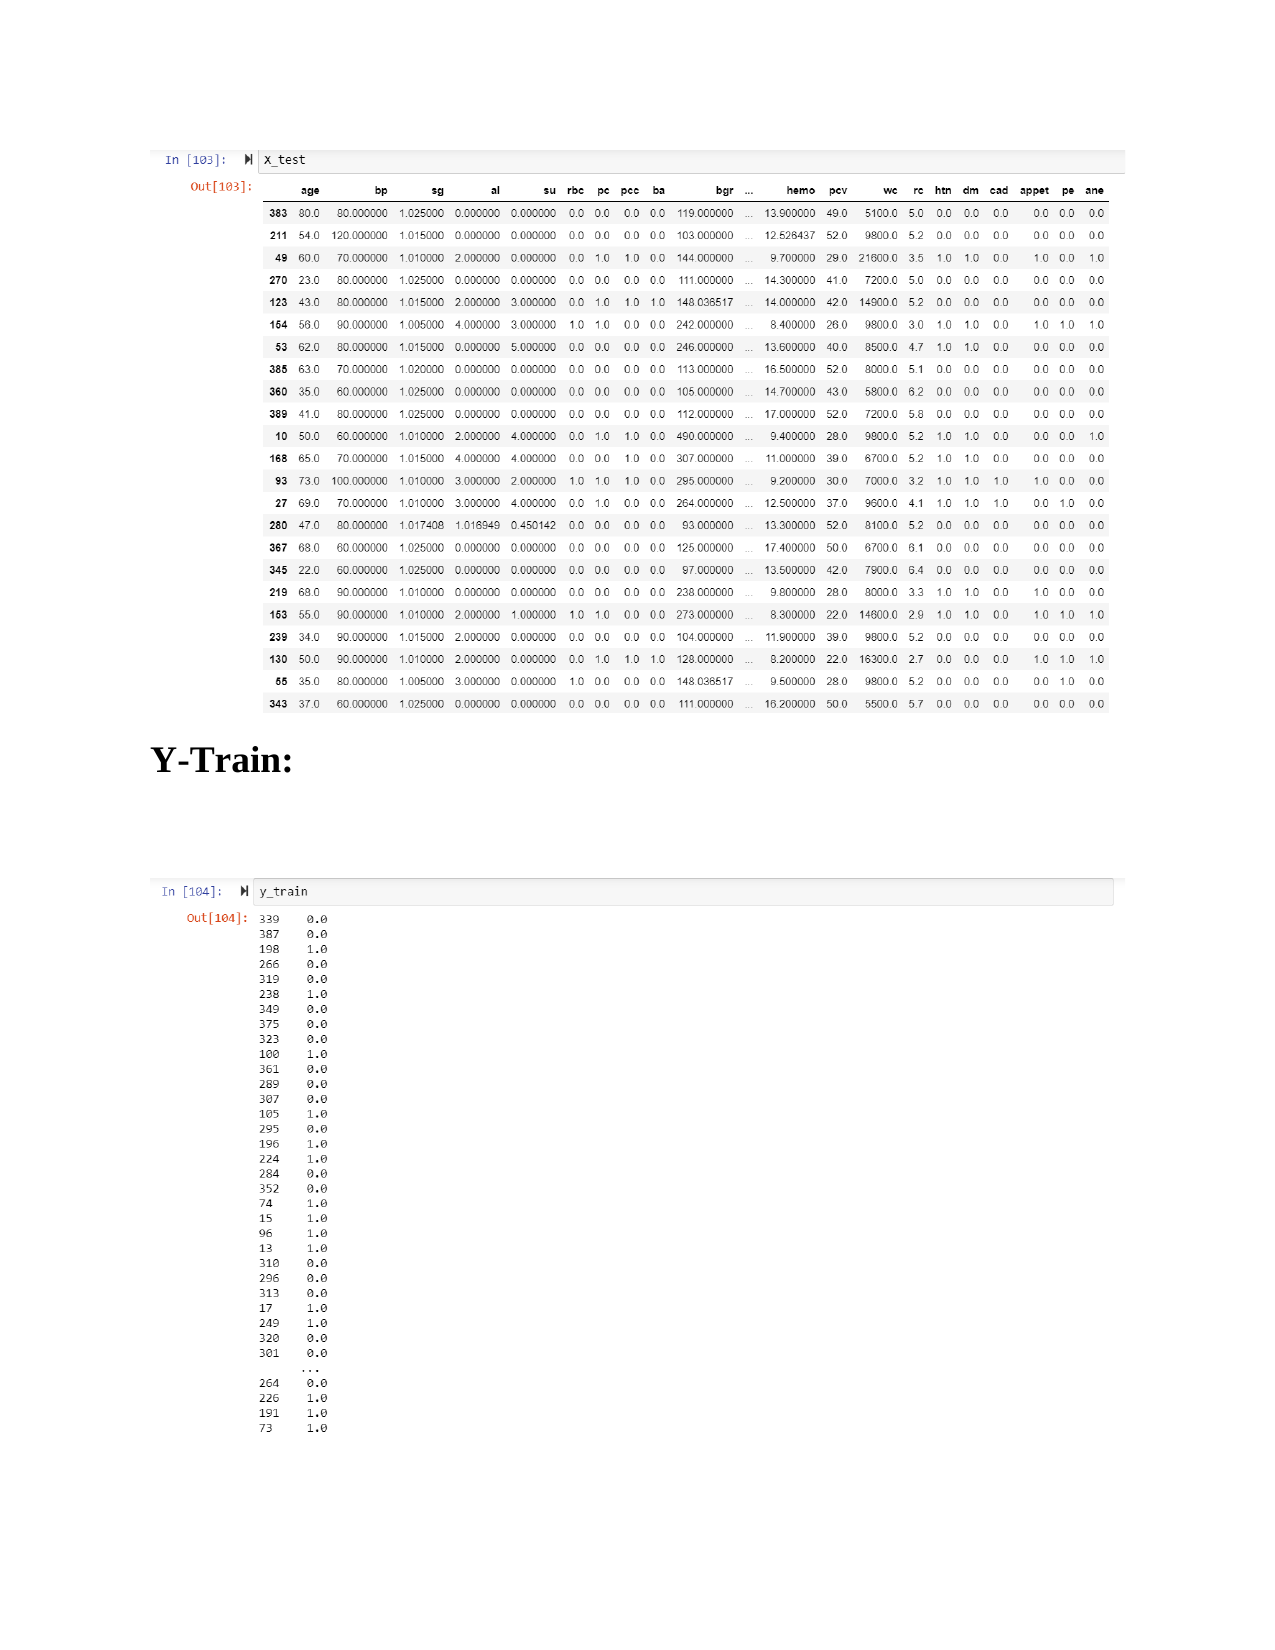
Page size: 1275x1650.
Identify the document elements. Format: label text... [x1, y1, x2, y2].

picture [150, 878, 1125, 1437]
text Y-Train: [150, 737, 1125, 781]
picture [150, 150, 1125, 713]
